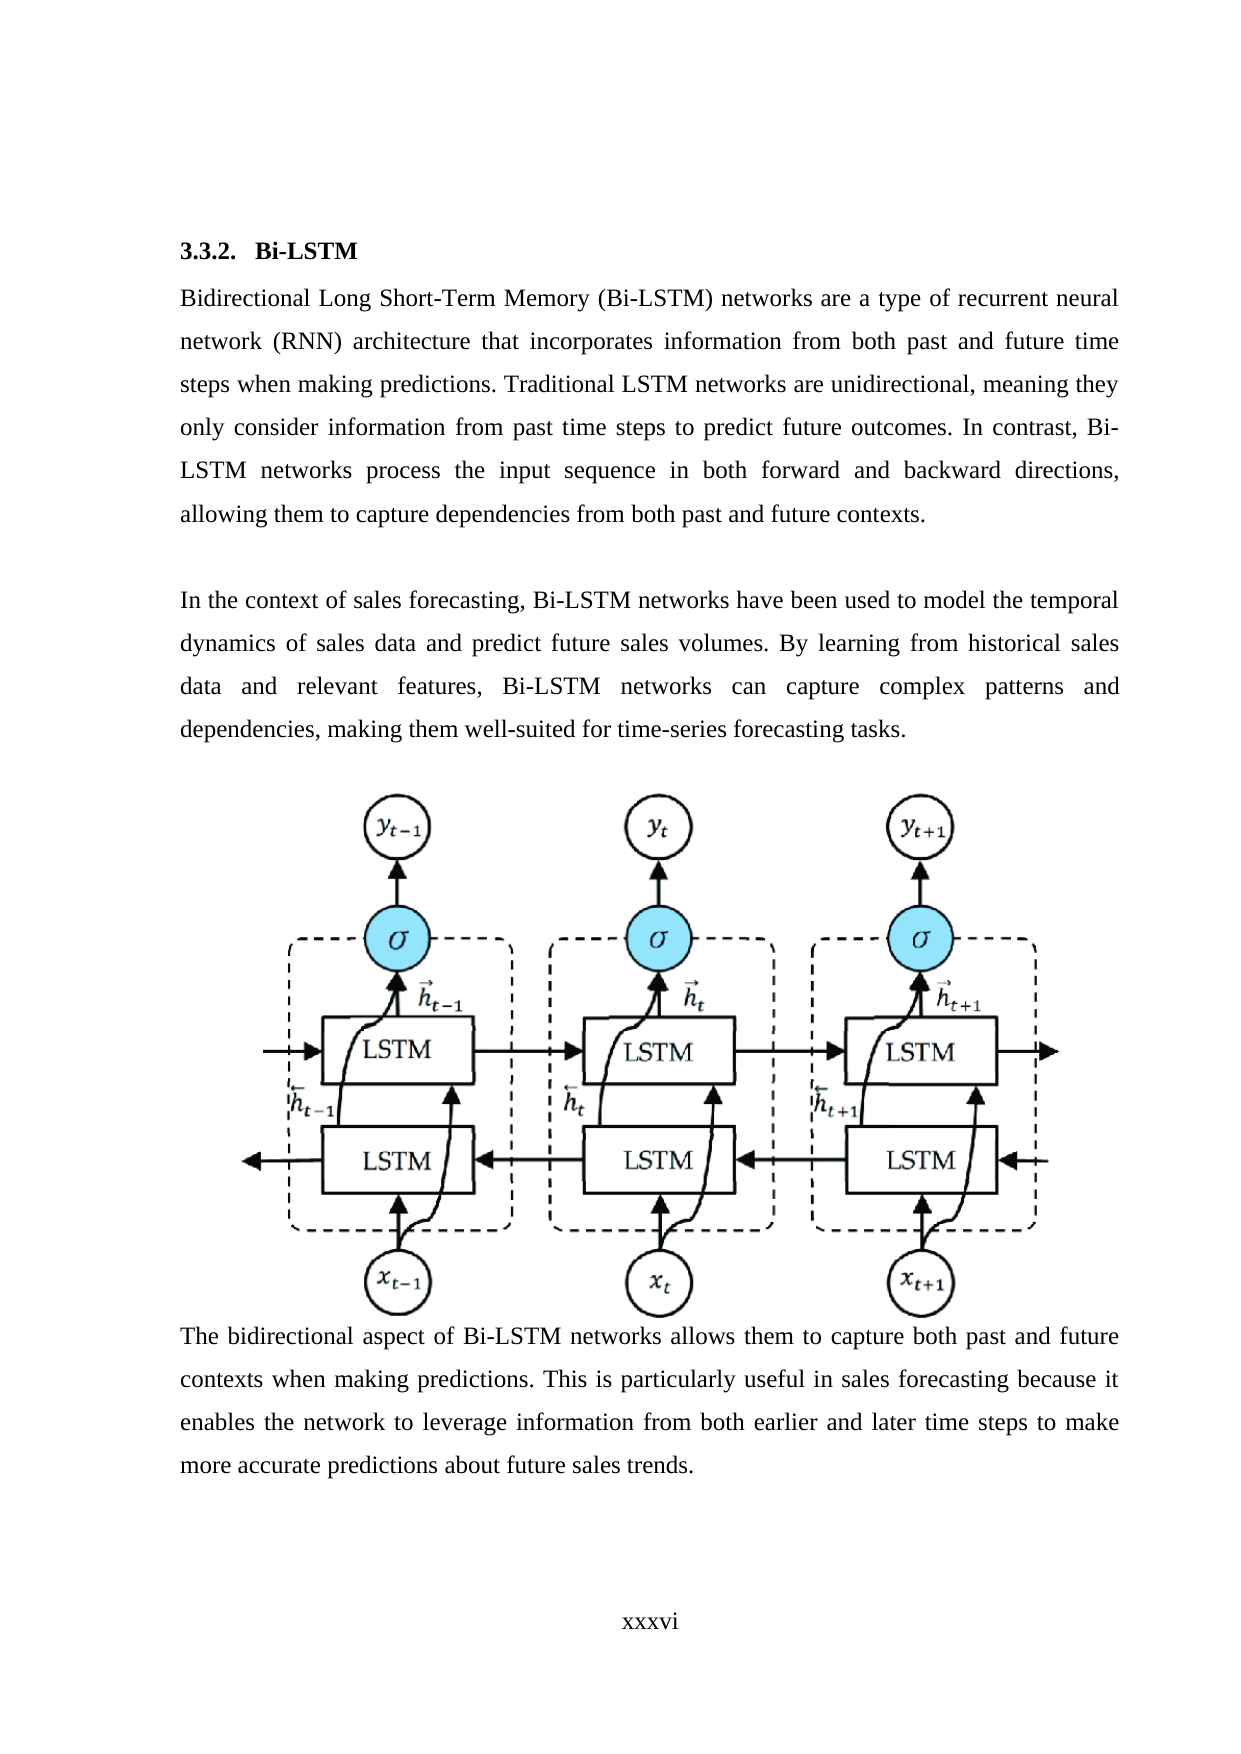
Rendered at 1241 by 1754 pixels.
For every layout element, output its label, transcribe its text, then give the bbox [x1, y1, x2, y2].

picture [238, 786, 1062, 1321]
text The bidirectional aspect of Bi-LSTM networks allows them to capture both past and future contexts when making predictions. This is particularly useful in sales forecasting because it enables the network to leverage information from both earlier and later time steps to make more accurate predictions about future sales trends. [180, 1321, 1120, 1479]
text Bidirectional Long Short-Term Memory (Bi-LSTM) networks are a type of recurrent neural network (RNN) architecture that incorporates information from both past and future time steps when making predictions. Traditional LSTM networks are unidirectional, meaning they only consider information from past time steps to predict future outcomes. In contrast, Bi-LSTM networks process the input sequence in both forward and backward directions, allowing them to capture dependencies from both past and future contexts. [180, 283, 1120, 527]
text In the context of sales forecasting, Bi-LSTM networks have been used to model the temporal dynamics of sales data and predict future sales volumes. By learning from historical sales data and relevant features, Bi-LSTM networks can capture complex patterns and dependencies, making them well-suited for time-series forecasting tasks. [180, 585, 1120, 743]
subtitle Bi-LSTM [180, 236, 1120, 265]
